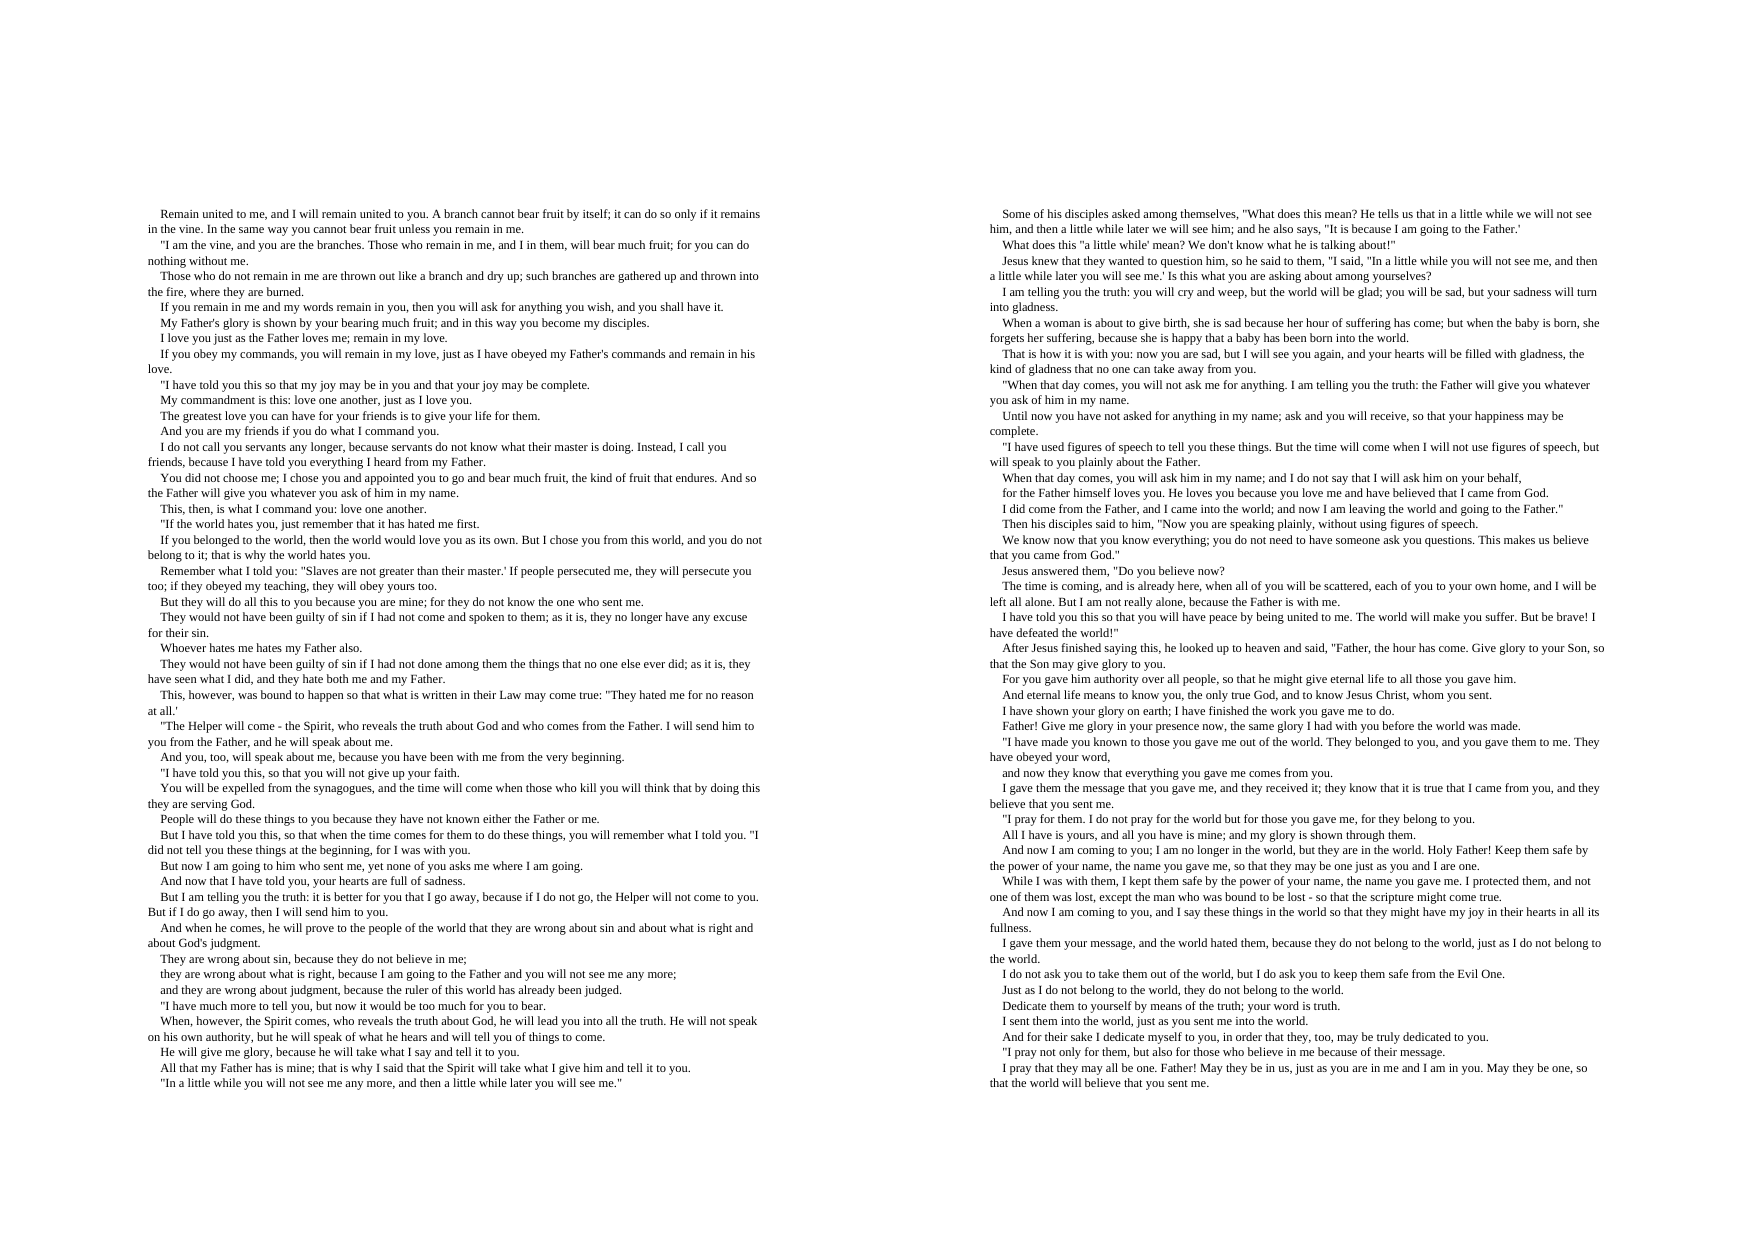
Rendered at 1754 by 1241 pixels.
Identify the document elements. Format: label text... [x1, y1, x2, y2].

text You did not choose me; I chose you and appointed you to go and bear much fruit, the kind of fruit that endures. And so the Father will give you whatever you ask of him in my name. [148, 471, 764, 500]
text What does this "a little while' mean? We don't know what he is talking about!" [989, 238, 1606, 252]
text They would not have been guilty of sin if I had not come and spoken to them; as it is, they no longer have any excuse for their sin. [148, 610, 764, 640]
text Dedicate them to yourself by means of the truth; your word is truth. [989, 998, 1606, 1013]
text People will do these things to you because they have not known either the Father or me. [148, 812, 764, 826]
text That is how it is with you: now you are sad, but I will see you again, and your hearts will be filled with gladness, the kind of gladness that no one can take away from you. [989, 346, 1606, 376]
text I am telling you the truth: you will cry and weep, but the world will be glad; you will be sad, but your sadness will turn into gladness. [989, 284, 1606, 314]
text "I pray not only for them, but also for those who believe in me because of their message. [989, 1045, 1606, 1059]
text "I have much more to tell you, but now it would be too much for you to bear. [148, 998, 764, 1013]
text This, however, was bound to happen so that what is written in their Law may come true: "They hated me for no reason at all.' [148, 688, 764, 718]
text The time is coming, and is already here, when all of you will be scattered, each of you to your own home, and I will be left all alone. But I am not really alone, because the Father is with me. [989, 579, 1606, 609]
text This, then, is what I command you: love one another. [148, 502, 764, 516]
text When that day comes, you will ask him in my name; and I do not say that I will ask him on your behalf, [989, 471, 1606, 485]
text You will be expelled from the synagogues, and the time will come when those who kill you will think that by doing this they are serving God. [148, 781, 764, 811]
text I gave them the message that you gave me, and they received it; they know that it is true that I came from you, and they believe that you sent me. [989, 781, 1606, 811]
text "When that day comes, you will not ask me for anything. I am telling you the truth: the Father will give you whatever you ask of him in my name. [989, 377, 1606, 407]
text And now I am coming to you, and I say these things in the world so that they might have my joy in their hearts in all its fullness. [989, 905, 1606, 935]
text and they are wrong about judgment, because the ruler of this world has already been judged. [148, 983, 764, 997]
text For you gave him authority over all people, so that he might give eternal life to all those you gave him. [989, 672, 1606, 687]
text Just as I do not belong to the world, they do not belong to the world. [989, 983, 1606, 997]
text While I was with them, I kept them safe by the power of your name, the name you gave me. I protected them, and not one of them was lost, except the man who was bound to be lost - so that the scripture might come true. [989, 874, 1606, 904]
text "The Helper will come - the Spirit, who reveals the truth about God and who comes from the Father. I will send him to you from the Father, and he will speak about me. [148, 719, 764, 749]
text My commandment is this: love one another, just as I love you. [148, 393, 764, 407]
text All that my Father has is mine; that is why I said that the Spirit will take what I give him and tell it to you. [148, 1060, 764, 1075]
text I have told you this so that you will have peace by being united to me. The world will make you suffer. But be brave! I have defeated the world!" [989, 610, 1606, 640]
text I love you just as the Father loves me; remain in my love. [148, 331, 764, 345]
text I do not ask you to take them out of the world, but I do ask you to keep them safe from the Evil One. [989, 967, 1606, 982]
text And now that I have told you, your hearts are full of sadness. [148, 874, 764, 888]
text We know now that you know everything; you do not need to have someone ask you questions. This makes us believe that you came from God." [989, 533, 1606, 562]
text But I have told you this, so that when the time comes for them to do these things, you will remember what I told you. "I did not tell you these things at the beginning, for I was with you. [148, 827, 764, 857]
text I did come from the Father, and I came into the world; and now I am leaving the world and going to the Father." [989, 502, 1606, 516]
text Then his disciples said to him, "Now you are speaking plainly, without using figures of speech. [989, 517, 1606, 531]
text "I have told you this so that my joy may be in you and that your joy may be complete. [148, 377, 764, 392]
text If you belonged to the world, then the world would love you as its own. But I chose you from this world, and you do not belong to it; that is why the world hates you. [148, 533, 764, 562]
text If you remain in me and my words remain in you, then you will ask for anything you wish, and you shall have it. [148, 300, 764, 314]
text "In a little while you will not see me any more, and then a little while later you will see me." [148, 1076, 764, 1090]
text They would not have been guilty of sin if I had not done among them the things that no one else ever did; as it is, they have seen what I did, and they hate both me and my Father. [148, 657, 764, 687]
text When, however, the Spirit comes, who reveals the truth about God, he will lead you into all the truth. He will not speak on his own authority, but he will speak of what he hears and will tell you of things to come. [148, 1014, 764, 1044]
text And you are my friends if you do what I command you. [148, 424, 764, 438]
text Until now you have not asked for anything in my name; ask and you will receive, so that your happiness may be complete. [989, 408, 1606, 438]
text "I pray for them. I do not pray for the world but for those you gave me, for they belong to you. [989, 812, 1606, 826]
text I gave them your message, and the world hated them, because they do not belong to the world, just as I do not belong to the world. [989, 936, 1606, 966]
text But now I am going to him who sent me, yet none of you asks me where I am going. [148, 858, 764, 873]
text If you obey my commands, you will remain in my love, just as I have obeyed my Father's commands and remain in his love. [148, 346, 764, 376]
text But I am telling you the truth: it is better for you that I go away, because if I do not go, the Helper will not come to you. But if I do go away, then I will send him to you. [148, 889, 764, 919]
text I do not call you servants any longer, because servants do not know what their master is doing. Instead, I call you friends, because I have told you everything I heard from my Father. [148, 439, 764, 469]
text The greatest love you can have for your friends is to give your life for them. [148, 408, 764, 423]
text "I have told you this, so that you will not give up your faith. [148, 765, 764, 780]
text "I am the vine, and you are the branches. Those who remain in me, and I in them, will bear much fruit; for you can do nothing without me. [148, 238, 764, 268]
text My Father's glory is shown by your bearing much fruit; and in this way you become my disciples. [148, 315, 764, 330]
text they are wrong about what is right, because I am going to the Father and you will not see me any more; [148, 967, 764, 982]
text And eternal life means to know you, the only true God, and to know Jesus Christ, whom you sent. [989, 688, 1606, 702]
text Father! Give me glory in your presence now, the same glory I had with you before the world was made. [989, 719, 1606, 733]
text Remember what I told you: "Slaves are not greater than their master.' If people persecuted me, they will persecute you too; if they obeyed my teaching, they will obey yours too. [148, 564, 764, 593]
text and now they know that everything you gave me comes from you. [989, 765, 1606, 780]
text I have shown your glory on earth; I have finished the work you gave me to do. [989, 703, 1606, 718]
text I sent them into the world, just as you sent me into the world. [989, 1014, 1606, 1028]
text All I have is yours, and all you have is mine; and my glory is shown through them. [989, 827, 1606, 842]
text Some of his disciples asked among themselves, "What does this mean? He tells us that in a little while we will not see him, and then a little while later we will see him; and he also says, "It is because I am going to the Father.' [989, 207, 1606, 237]
text Jesus knew that they wanted to question him, so he said to them, "I said, "In a little while you will not see me, and then a little while later you will see me.' Is this what you are asking about among yourselves? [989, 253, 1606, 283]
text "I have made you known to those you gave me out of the world. They belonged to you, and you gave them to me. They have obeyed your word, [989, 734, 1606, 764]
text And you, too, will speak about me, because you have been with me from the very beginning. [148, 750, 764, 764]
text When a woman is about to give birth, she is sad because her hour of suffering has come; but when the baby is born, she forgets her suffering, because she is happy that a baby has been born into the world. [989, 315, 1606, 345]
text And now I am coming to you; I am no longer in the world, but they are in the world. Holy Father! Keep them safe by the power of your name, the name you gave me, so that they may be one just as you and I are one. [989, 843, 1606, 873]
text After Jesus finished saying this, he looked up to heaven and said, "Father, the hour has come. Give glory to your Son, so that the Son may give glory to you. [989, 641, 1606, 671]
text "I have used figures of speech to tell you these things. But the time will come when I will not use figures of speech, but will speak to you plainly about the Father. [989, 439, 1606, 469]
text He will give me glory, because he will take what I say and tell it to you. [148, 1045, 764, 1059]
text Those who do not remain in me are thrown out like a branch and dry up; such branches are gathered up and thrown into the fire, where they are burned. [148, 269, 764, 299]
text Remain united to me, and I will remain united to you. A branch cannot bear fruit by itself; it can do so only if it remains in the vine. In the same way you cannot bear fruit unless you remain in me. [148, 207, 764, 237]
text Whoever hates me hates my Father also. [148, 641, 764, 656]
text "If the world hates you, just remember that it has hated me first. [148, 517, 764, 531]
text And when he comes, he will prove to the people of the world that they are wrong about sin and about what is right and about God's judgment. [148, 921, 764, 951]
text But they will do all this to you because you are mine; for they do not know the one who sent me. [148, 595, 764, 609]
text They are wrong about sin, because they do not believe in me; [148, 952, 764, 966]
text for the Father himself loves you. He loves you because you love me and have believed that I came from God. [989, 486, 1606, 500]
text And for their sake I dedicate myself to you, in order that they, too, may be truly dedicated to you. [989, 1029, 1606, 1044]
text I pray that they may all be one. Father! May they be in us, just as you are in me and I am in you. May they be one, so that the world will believe that you sent me. [989, 1060, 1606, 1090]
text Jesus answered them, "Do you believe now? [989, 564, 1606, 578]
